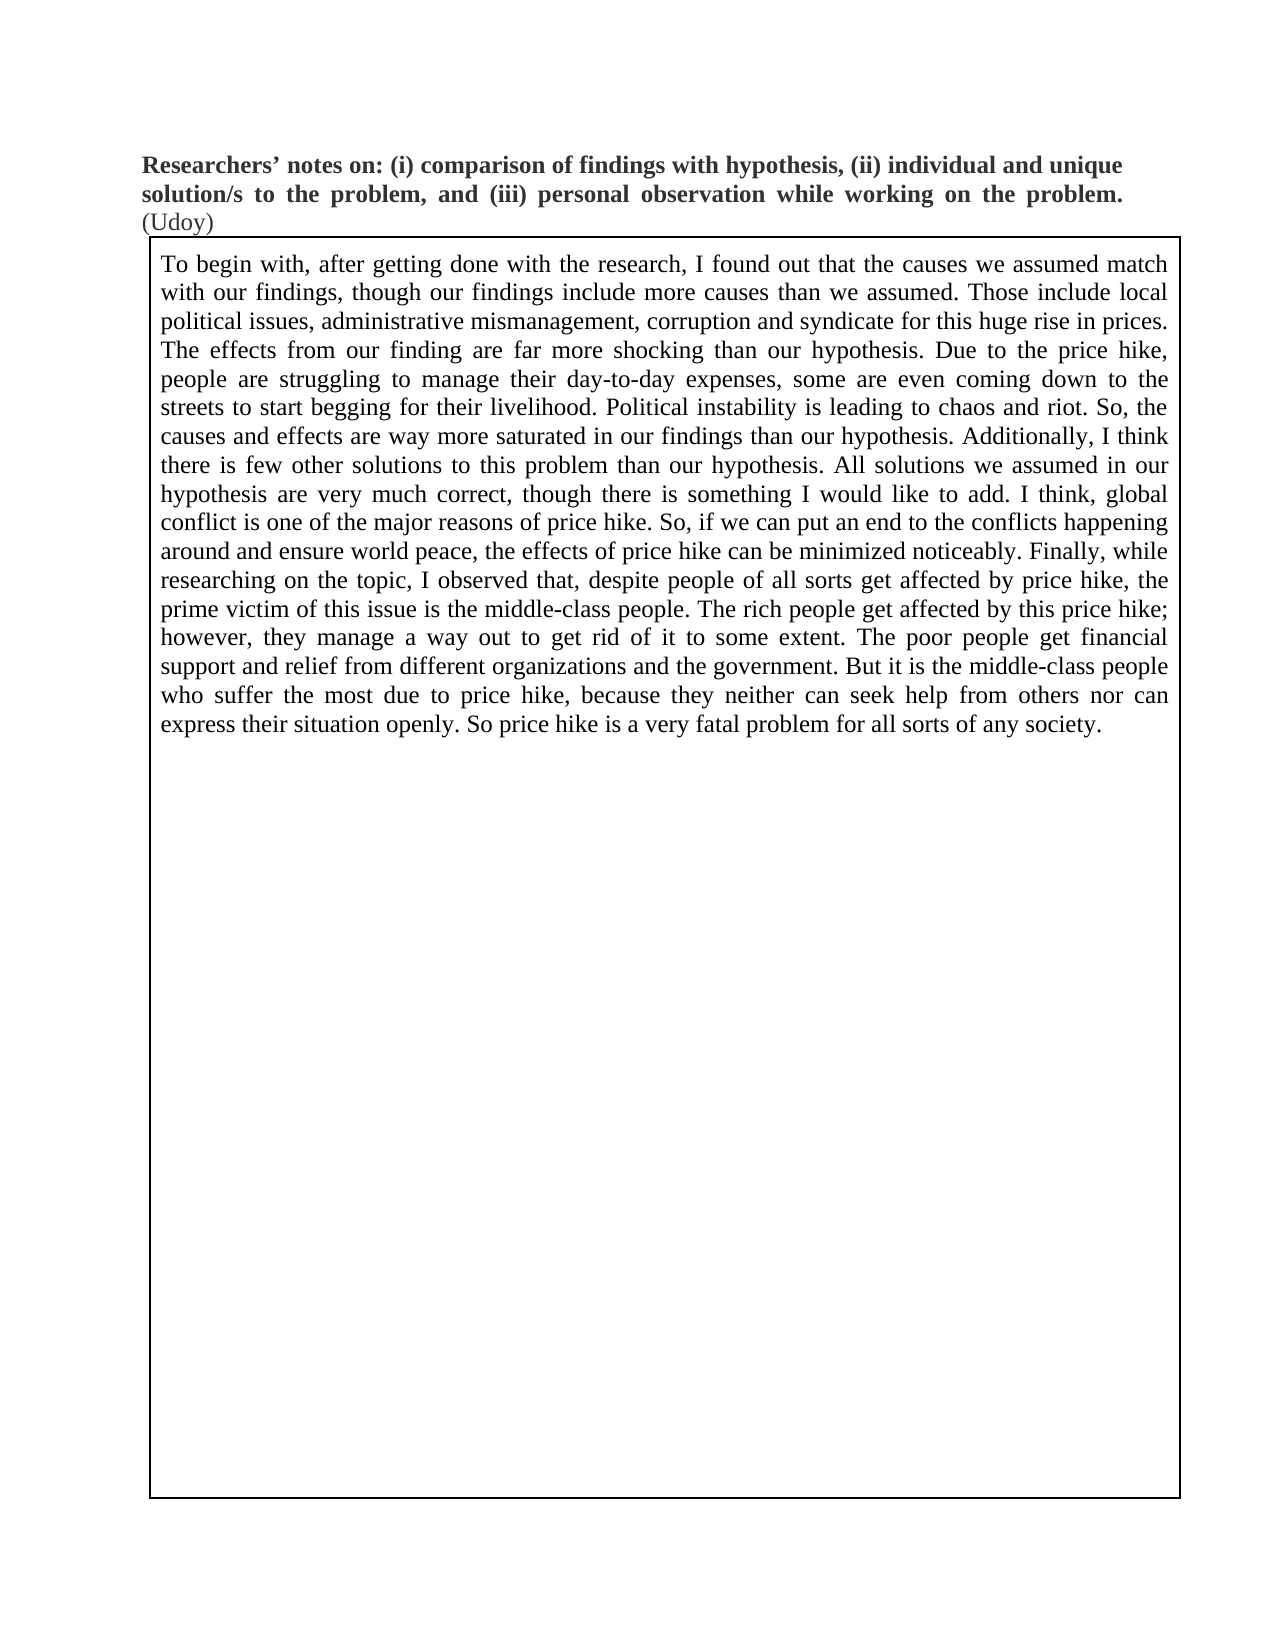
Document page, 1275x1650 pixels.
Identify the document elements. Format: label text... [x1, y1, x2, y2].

table_header To begin with, after getting done with the research, I found out that the causes we assumed match with our findings, though our findings include more causes than we assumed. Those include local political issues, administrative mismanagement, corruption and syndicate for this huge rise in prices. The effects from our finding are far more shocking than our hypothesis. Due to the price hike, people are struggling to manage their day-to-day expenses, some are even coming down to the streets to start begging for their livelihood. Political instability is leading to chaos and riot. So, the causes and effects are way more saturated in our findings than our hypothesis. Additionally, I think there is few other solutions to this problem than our hypothesis. All solutions we assumed in our hypothesis are very much correct, though there is something I would like to add. I think, global conflict is one of the major reasons of price hike. So, if we can put an end to the conflicts happening around and ensure world peace, the effects of price hike can be minimized noticeably. Finally, while researching on the topic, I observed that, despite people of all sorts get affected by price hike, the prime victim of this issue is the middle-class people. The rich people get affected by this price hike; however, they manage a way out to get rid of it to some extent. The poor people get financial support and relief from different organizations and the government. But it is the middle-class people who suffer the most due to price hike, because they neither can seek help from others nor can express their situation openly. So price hike is a very fatal problem for all sorts of any society. [151, 238, 1179, 1497]
text Researchers’ notes on: (i) comparison of findings with hypothesis, (ii) individual and unique solution/s to the problem, and (iii) personal observation while working on the problem. (Udoy) [142, 150, 1125, 236]
